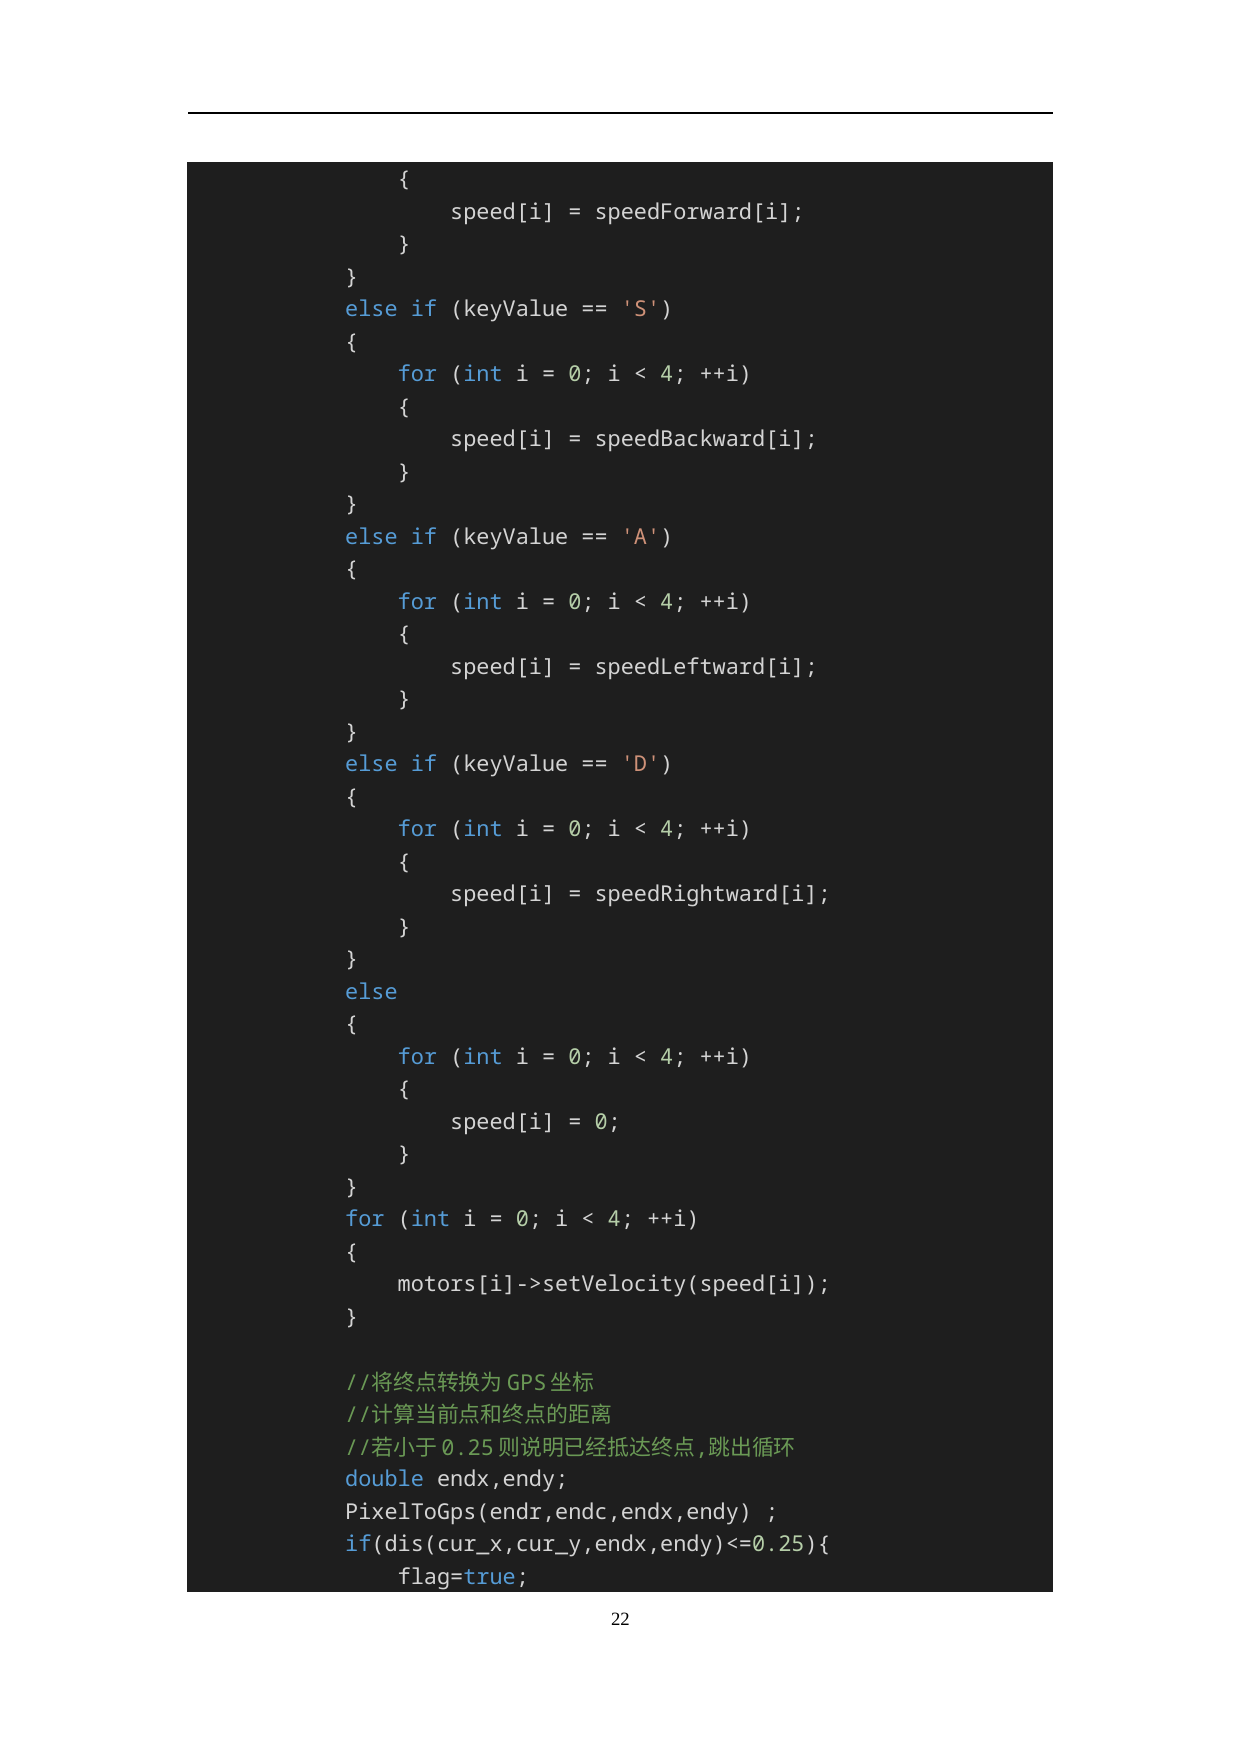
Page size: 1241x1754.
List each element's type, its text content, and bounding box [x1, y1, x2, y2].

text } [187, 487, 1053, 519]
text speed[i] = speedRightward[i]; [187, 877, 1053, 909]
text } [187, 1169, 1053, 1202]
text } [187, 259, 1053, 292]
text //若小于0.25则说明已经抵达终点,跳出循环 [187, 1429, 1053, 1462]
text { [187, 779, 1053, 812]
text //将终点转换为GPS坐标 [187, 1364, 1053, 1397]
text for (int i = 0; i < 4; ++i) [187, 812, 1053, 844]
text } [187, 227, 1053, 259]
text else if (keyValue == 'D') [187, 747, 1053, 779]
text } [187, 1137, 1053, 1169]
text if(dis(cur_x,cur_y,endx,endy)<=0.25){ [187, 1527, 1053, 1559]
text //计算当前点和终点的距离 [187, 1397, 1053, 1429]
text for (int i = 0; i < 4; ++i) [187, 1202, 1053, 1234]
text { [187, 1007, 1053, 1039]
text } [187, 682, 1053, 714]
text motors[i]->setVelocity(speed[i]); [187, 1267, 1053, 1299]
text } [187, 714, 1053, 747]
text else [187, 974, 1053, 1007]
text double endx,endy; [187, 1462, 1053, 1494]
text speed[i] = speedForward[i]; [187, 194, 1053, 227]
text } [187, 942, 1053, 974]
text speed[i] = 0; [187, 1104, 1053, 1137]
text speed[i] = speedBackward[i]; [187, 422, 1053, 454]
text { [187, 162, 1053, 194]
text for (int i = 0; i < 4; ++i) [187, 357, 1053, 389]
text } [187, 454, 1053, 487]
text { [187, 389, 1053, 422]
text { [187, 617, 1053, 649]
text } [187, 909, 1053, 942]
text { [187, 552, 1053, 584]
text else if (keyValue == 'S') [187, 292, 1053, 324]
text { [187, 1234, 1053, 1267]
text } [187, 1299, 1053, 1332]
text speed[i] = speedLeftward[i]; [187, 649, 1053, 682]
text else if (keyValue == 'A') [187, 519, 1053, 552]
text { [187, 1072, 1053, 1104]
text for (int i = 0; i < 4; ++i) [187, 584, 1053, 617]
text { [187, 324, 1053, 357]
text { [187, 844, 1053, 877]
text PixelToGps(endr,endc,endx,endy) ; [187, 1494, 1053, 1527]
text for (int i = 0; i < 4; ++i) [187, 1039, 1053, 1072]
text flag=true; [187, 1559, 1053, 1592]
